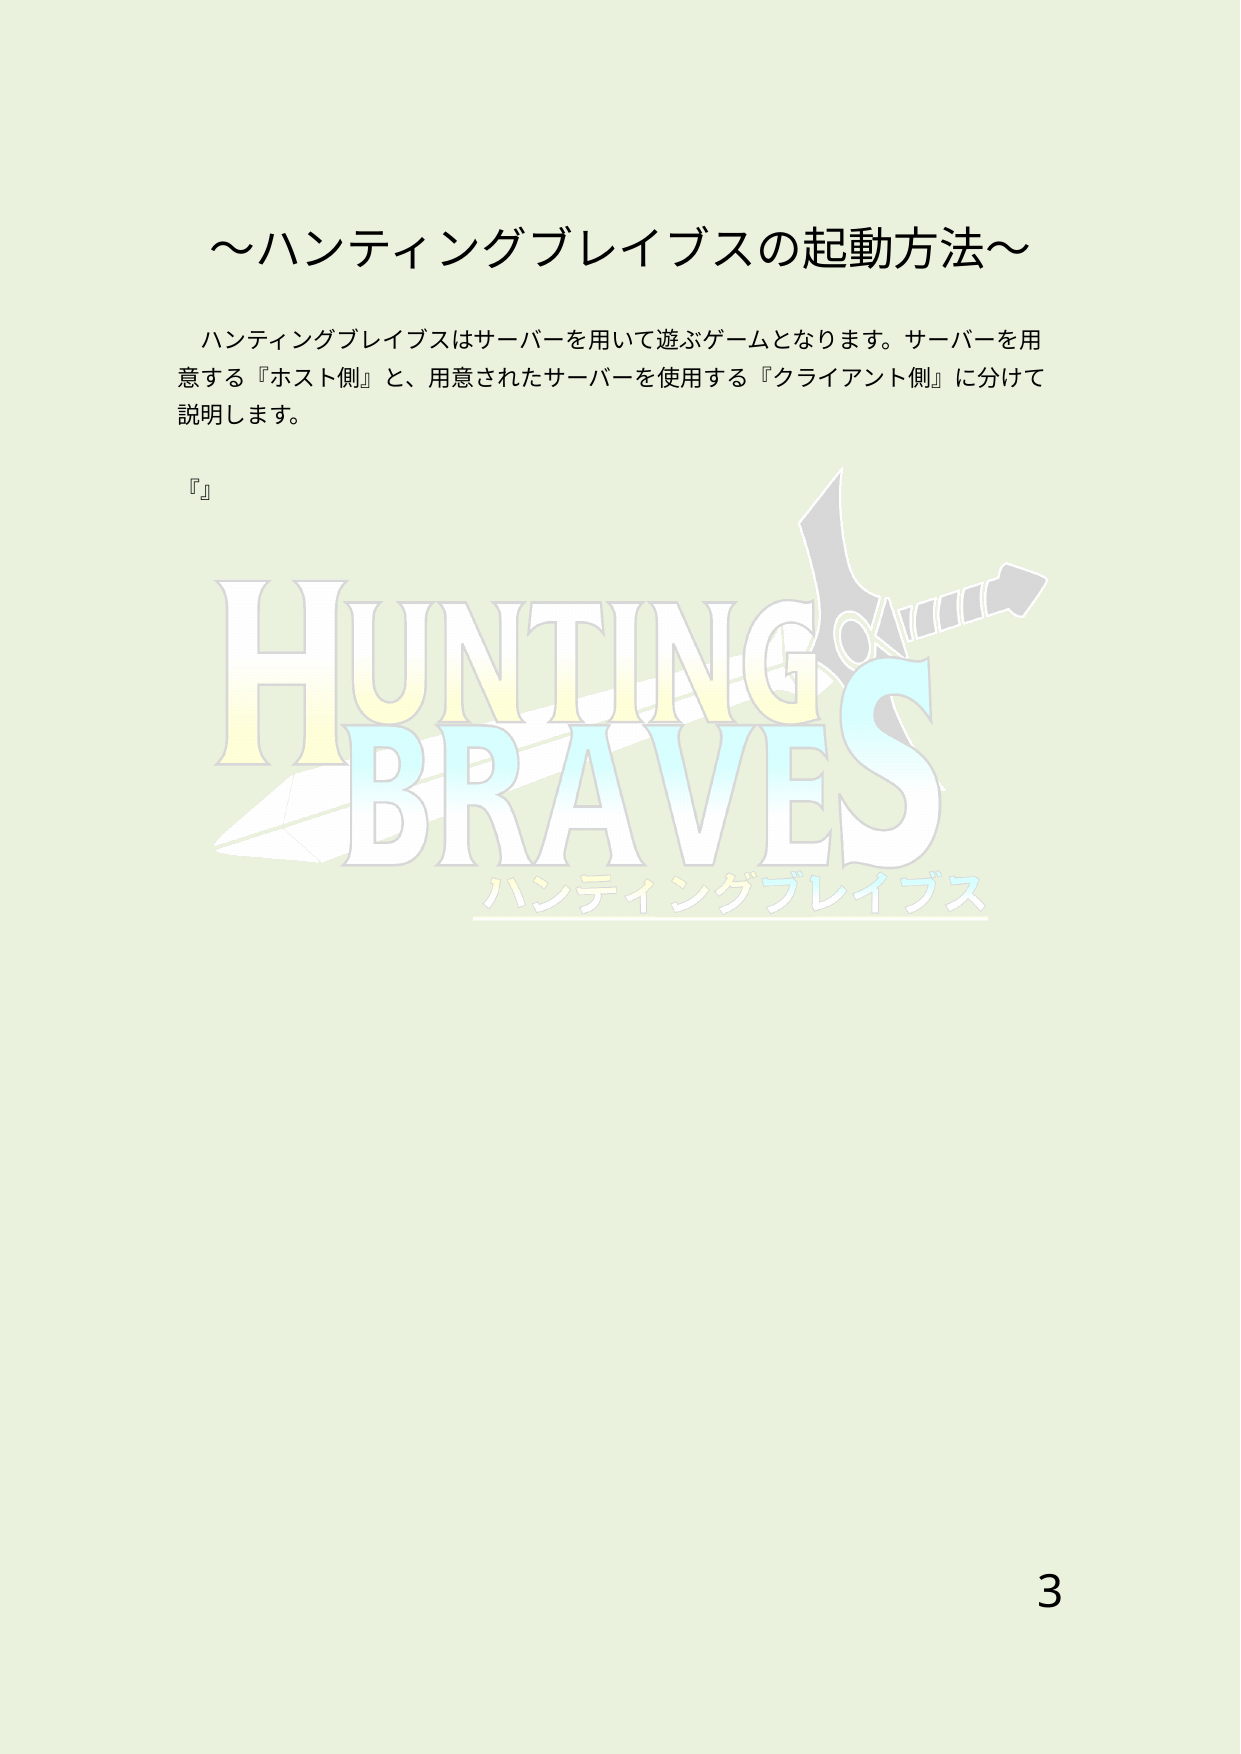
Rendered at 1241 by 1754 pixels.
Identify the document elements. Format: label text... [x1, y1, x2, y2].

text 『』 [177, 470, 1063, 508]
text ～ハンティングブレイブスの起動方法～ [177, 208, 1063, 283]
text ハンティングブレイブスはサーバーを用いて遊ぶゲームとなります。サーバーを用意する『ホスト側』と、用意されたサーバーを使用する『クライアント側』に分けて説明します。 [177, 320, 1063, 433]
